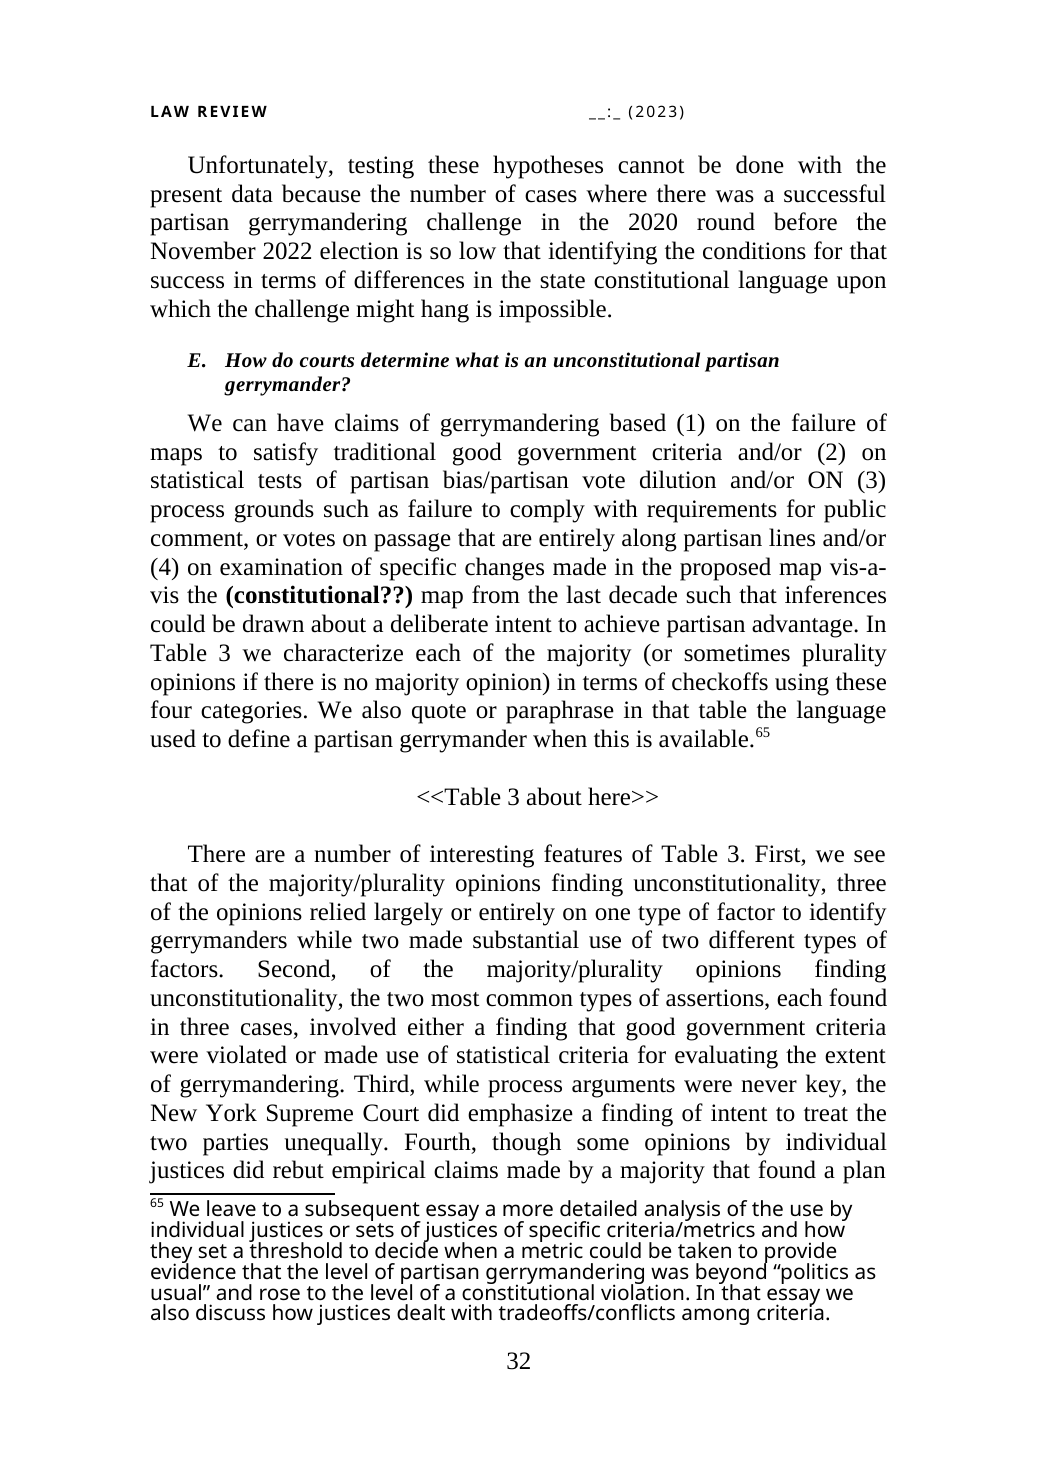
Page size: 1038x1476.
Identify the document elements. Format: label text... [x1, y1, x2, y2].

subtitle How do courts determine what is an unconstitutional partisan gerrymander? [187, 347, 887, 396]
text Unfortunately, testing these hypotheses cannot be done with the present data because the number of cases where there was a successful partisan gerrymandering challenge in the 2020 round before the November 2022 election is so low that identifying the conditions for that success in terms of differences in the state constitutional language upon which the challenge might hang is impossible. [150, 150, 887, 322]
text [150, 839, 887, 1184]
text <<Table 3 about here>> [150, 782, 887, 811]
text We can have claims of gerrymandering based (1) on the failure of maps to satisfy traditional good government criteria and/or (2) on statistical tests of partisan bias/partisan vote dilution and/or ON (3) process grounds such as failure to comply with requirements for public comment, or votes on passage that are entirely along partisan lines and/or (4) on examination of specific changes made in the proposed map vis-a-vis the (constitutional??) map from the last decade such that inferences could be drawn about a deliberate intent to achieve partisan advantage. In Table 3 we characterize each of the majority (or sometimes plurality opinions if there is no majority opinion) in terms of checkoffs using these four categories. We also quote or paraphrase in that table the language used to define a partisan gerrymander when this is available. [150, 408, 887, 753]
